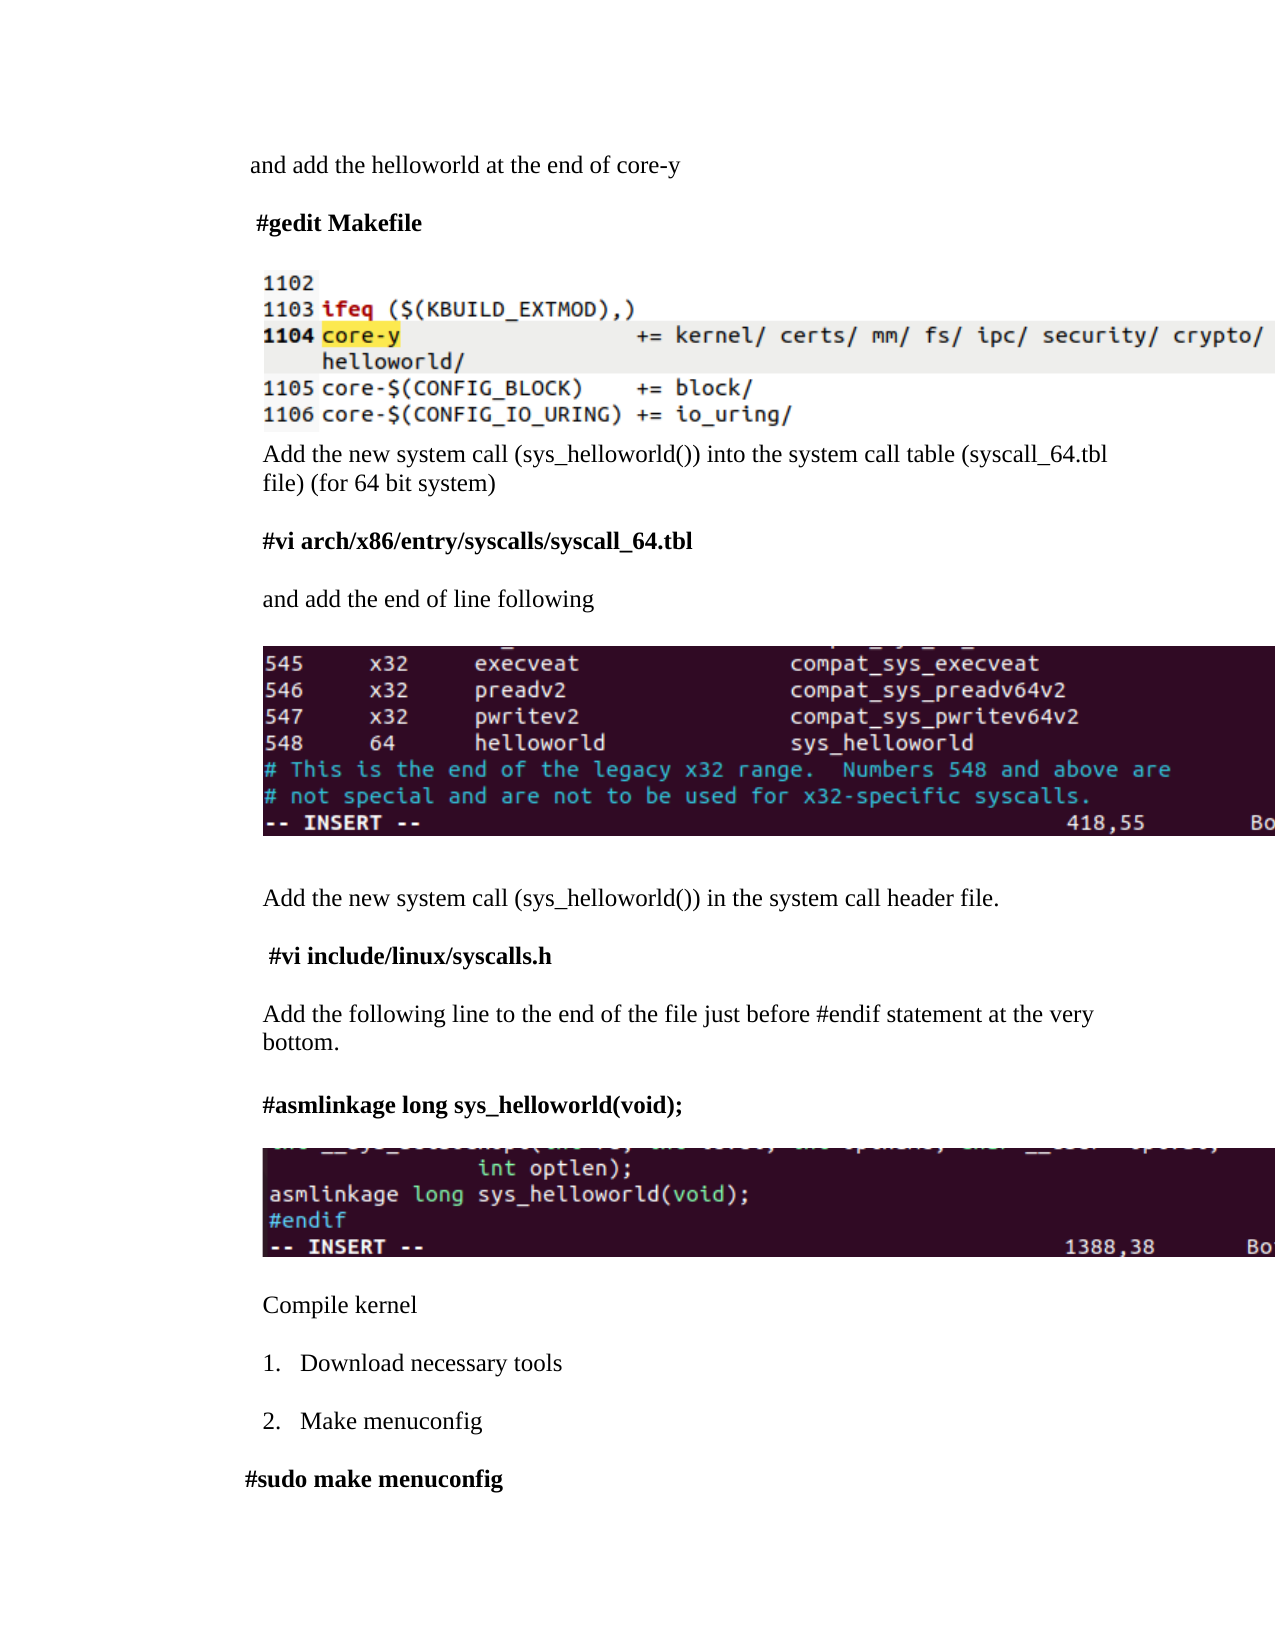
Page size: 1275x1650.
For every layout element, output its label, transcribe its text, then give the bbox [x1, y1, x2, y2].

text Add the new system call (sys_helloworld()) in the system call header file. [262, 883, 1125, 912]
list Make menuconfig [262, 1406, 1125, 1435]
text #sudo make menuconfig [150, 1464, 1125, 1493]
text Compile kernel [262, 1291, 1125, 1319]
text and add the end of line following [262, 584, 1125, 613]
text and add the helloworld at the end of core-y [150, 150, 1125, 179]
list Download necessary tools [262, 1348, 1125, 1377]
text Add the following line to the end of the file just before #endif statement at the very bottom. [262, 999, 1125, 1056]
picture [262, 1148, 1275, 1257]
text #vi include/linux/syscalls.h [262, 941, 1125, 969]
picture [263, 646, 1275, 836]
text #gedit Makefile [150, 208, 1125, 237]
text #asmlinkage long sys_helloworld(void); [262, 1090, 1125, 1119]
picture [264, 270, 1275, 432]
text #vi arch/x86/entry/syscalls/syscall_64.tbl [262, 526, 1125, 555]
text Add the new system call (sys_helloworld()) into the system call table (syscall_64.tbl file) (for 64 bit system) [262, 439, 1125, 497]
